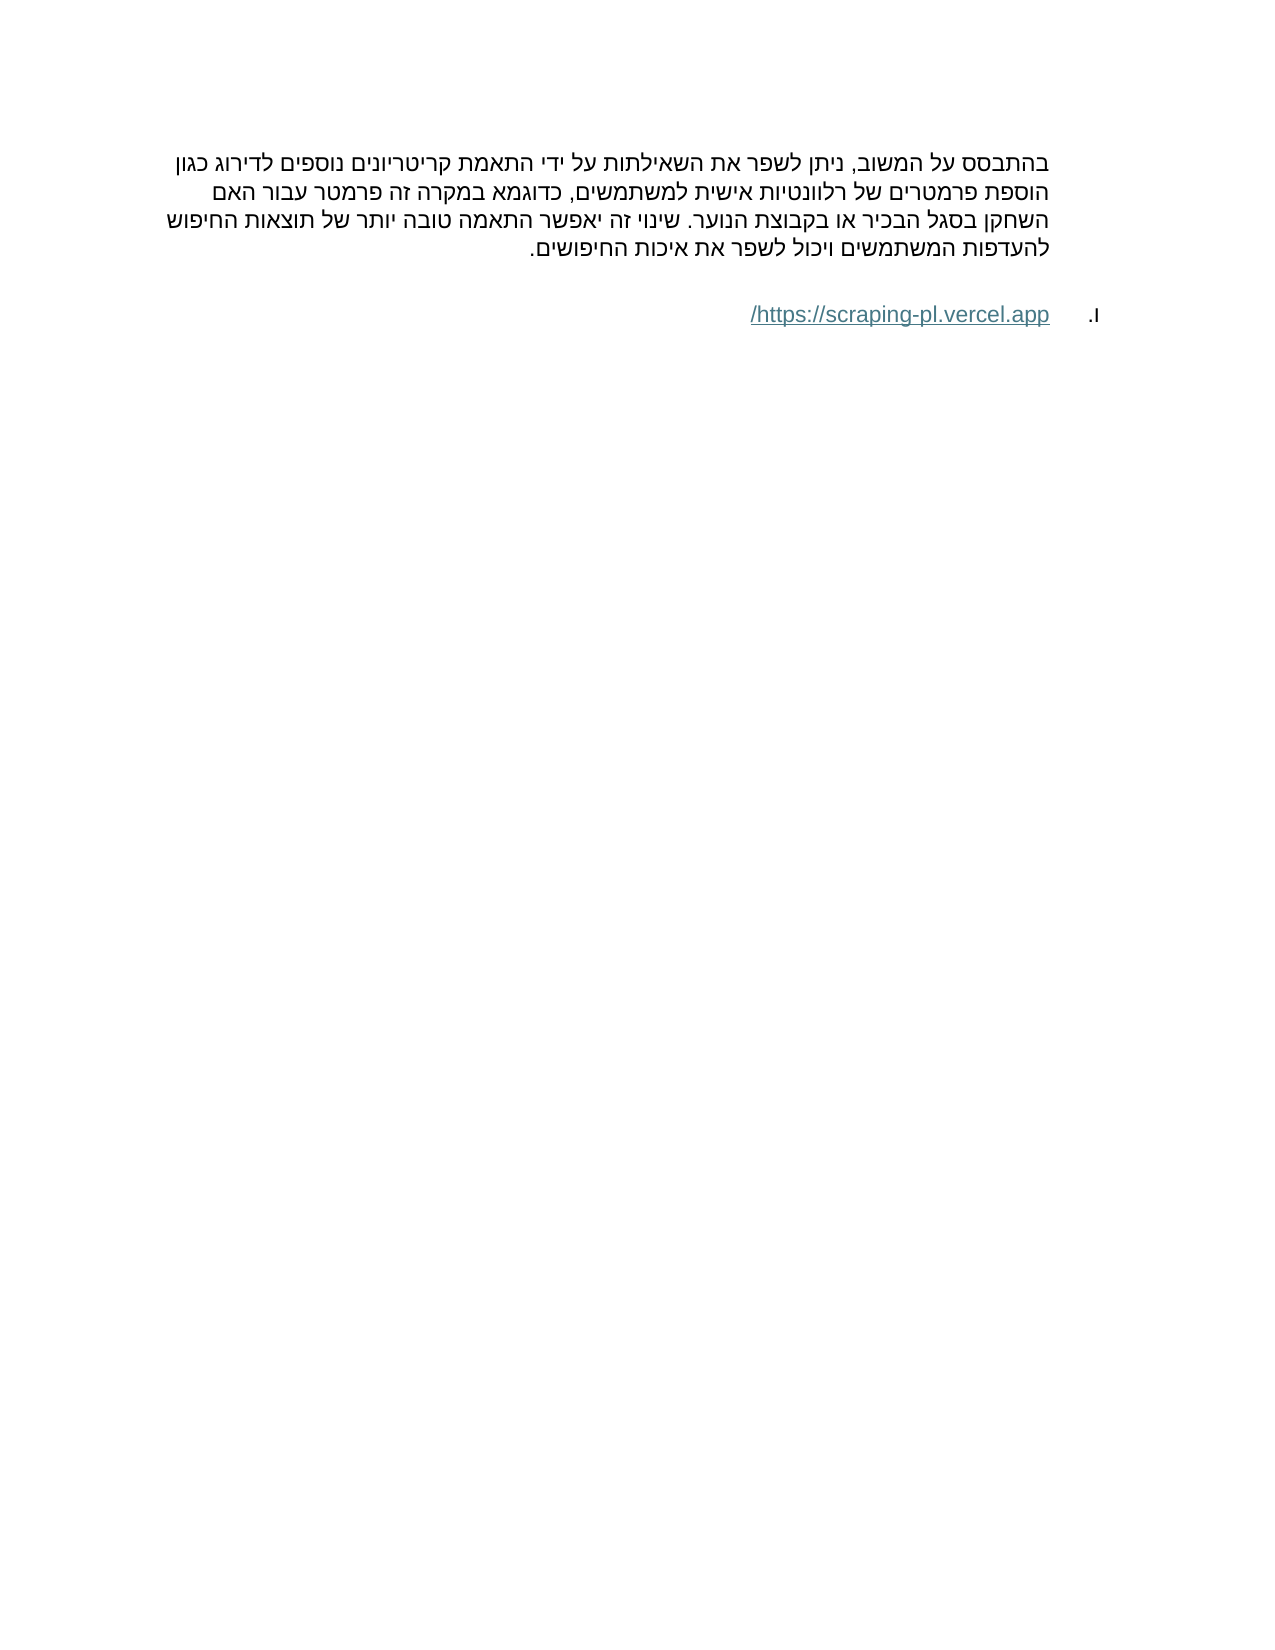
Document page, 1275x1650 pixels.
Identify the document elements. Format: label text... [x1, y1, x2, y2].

list https://scraping-pl.vercel.app/ [150, 301, 1087, 327]
list בהתבסס על המשוב, ניתן לשפר את השאילתות על ידי התאמת קריטריונים נוספים לדירוג כגון הוספת פרמטרים של רלוונטיות אישית למשתמשים, כדוגמא במקרה זה פרמטר עבור האם השחקן בסגל הבכיר או בקבוצת הנוער. שינוי זה יאפשר התאמה טובה יותר של תוצאות החיפוש להעדפות המשתמשים ויכול לשפר את איכות החיפושים. [150, 150, 1050, 298]
